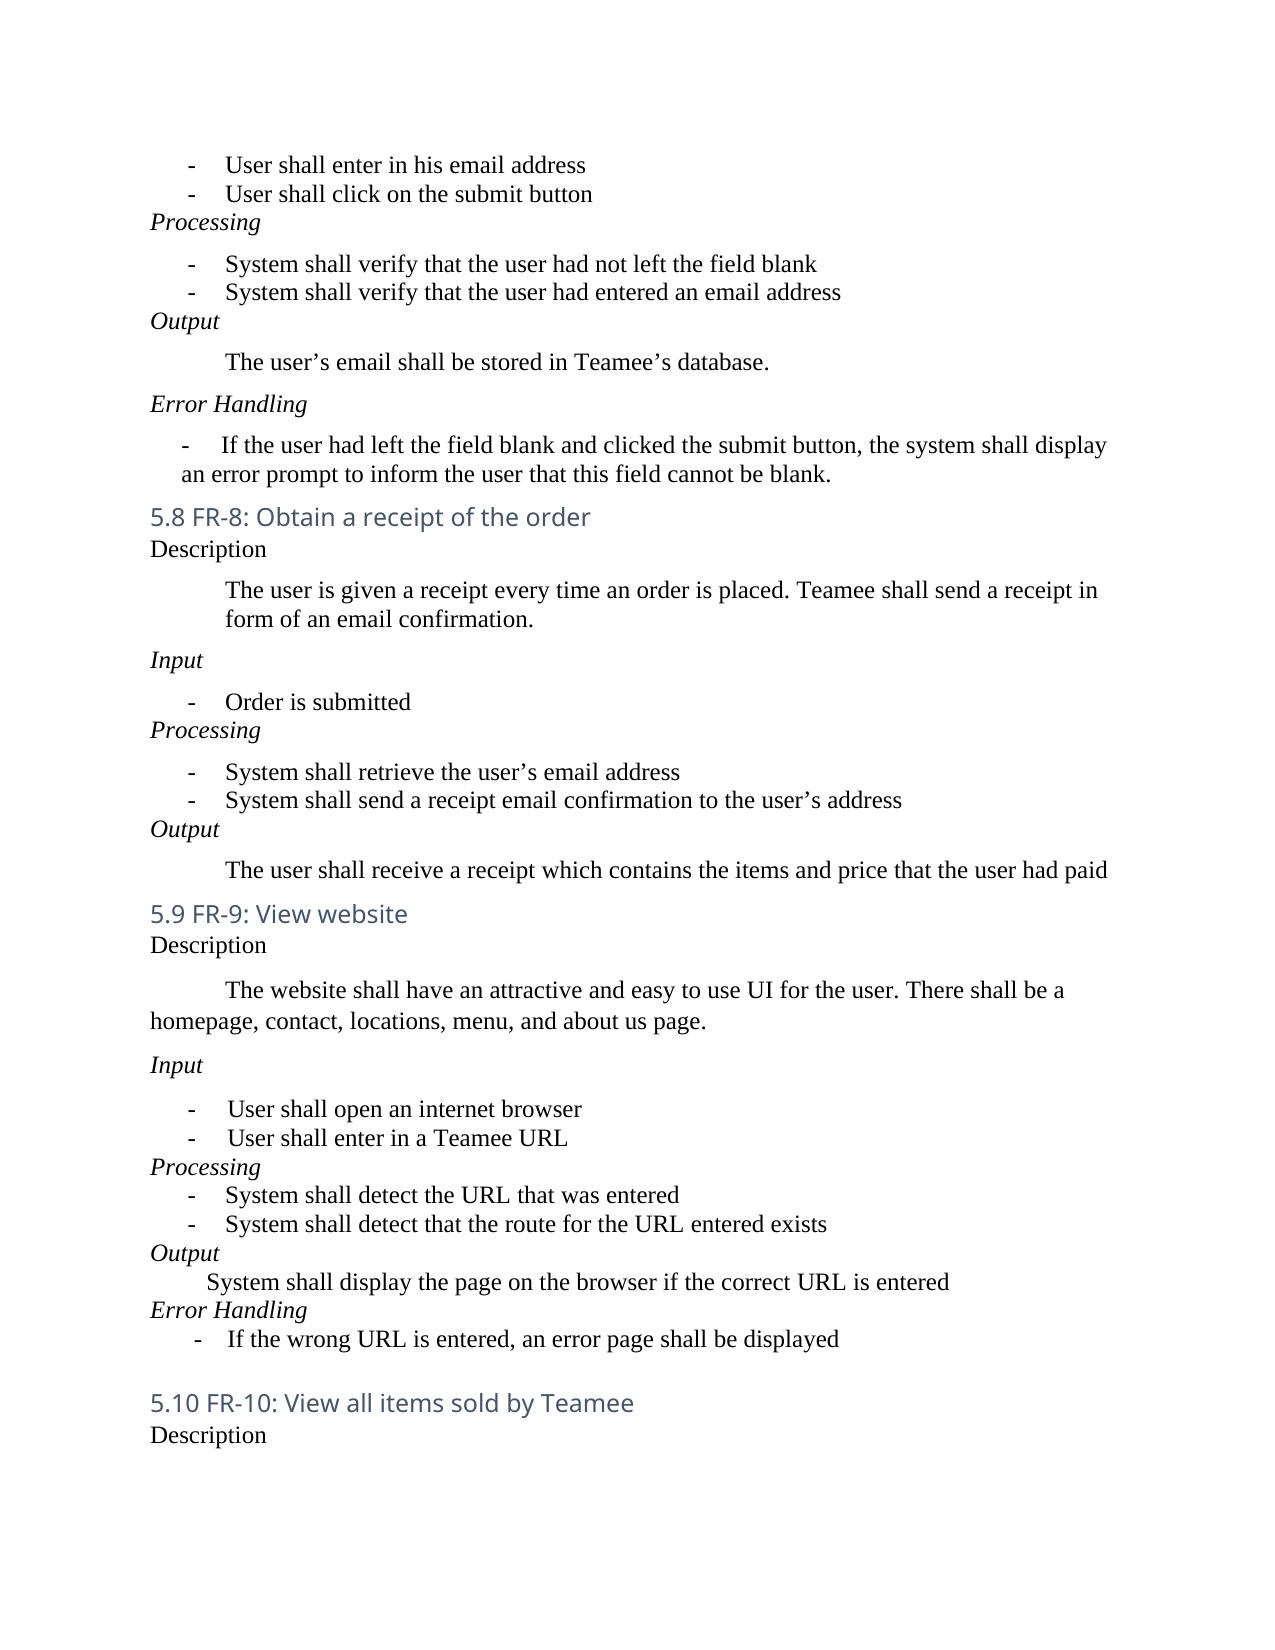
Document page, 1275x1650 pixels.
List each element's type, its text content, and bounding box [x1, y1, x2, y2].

subtitle 5.8 FR-8: Obtain a receipt of the order [150, 500, 1125, 534]
list System shall verify that the user had entered an email address [187, 277, 1125, 306]
text - If the user had left the field blank and clicked the submit button, the system shall display an error prompt to inform the user that this field cannot be blank. [181, 430, 1125, 487]
text Error Handling [150, 1296, 1125, 1324]
list Order is submitted [187, 687, 1125, 715]
list User shall click on the submit button [187, 179, 1125, 207]
text Output [150, 814, 1125, 843]
subtitle 5.9 FR-9: View website [150, 897, 1125, 931]
text Description [150, 534, 1125, 563]
text Processing [150, 207, 1125, 236]
text The website shall have an attractive and easy to use UI for the user. There shall be a homepage, contact, locations, menu, and about us page. [150, 975, 1125, 1035]
text Input [150, 645, 1125, 674]
text Description [150, 1420, 1125, 1449]
list System shall retrieve the user’s email address [187, 757, 1125, 785]
text System shall display the page on the browser if the correct URL is entered [150, 1267, 1125, 1296]
text Output [150, 306, 1125, 335]
subtitle 5.10 FR-10: View all items sold by Teamee [150, 1386, 1125, 1420]
text - If the wrong URL is entered, an error page shall be displayed [150, 1324, 1125, 1353]
text The user is given a receipt every time an order is placed. Teamee shall send a receipt in form of an email confirmation. [225, 575, 1125, 633]
list System shall detect the URL that was entered [187, 1181, 1125, 1209]
list System shall send a receipt email confirmation to the user’s address [187, 785, 1125, 814]
text Error Handling [150, 389, 1125, 417]
text Output [150, 1238, 1125, 1267]
list System shall verify that the user had not left the field blank [187, 249, 1125, 277]
list User shall enter in his email address [187, 150, 1125, 179]
text Input [150, 1050, 1125, 1079]
text The user’s email shall be stored in Teamee’s database. [150, 347, 1125, 376]
text - User shall enter in a Teamee URL [150, 1123, 1125, 1152]
list System shall detect that the route for the URL entered exists [187, 1209, 1125, 1238]
text Processing [150, 1152, 1125, 1181]
text - User shall open an internet browser [150, 1094, 1125, 1123]
text The user shall receive a receipt which contains the items and price that the user had paid [150, 855, 1125, 884]
text Processing [150, 715, 1125, 744]
text Description [150, 931, 1125, 959]
